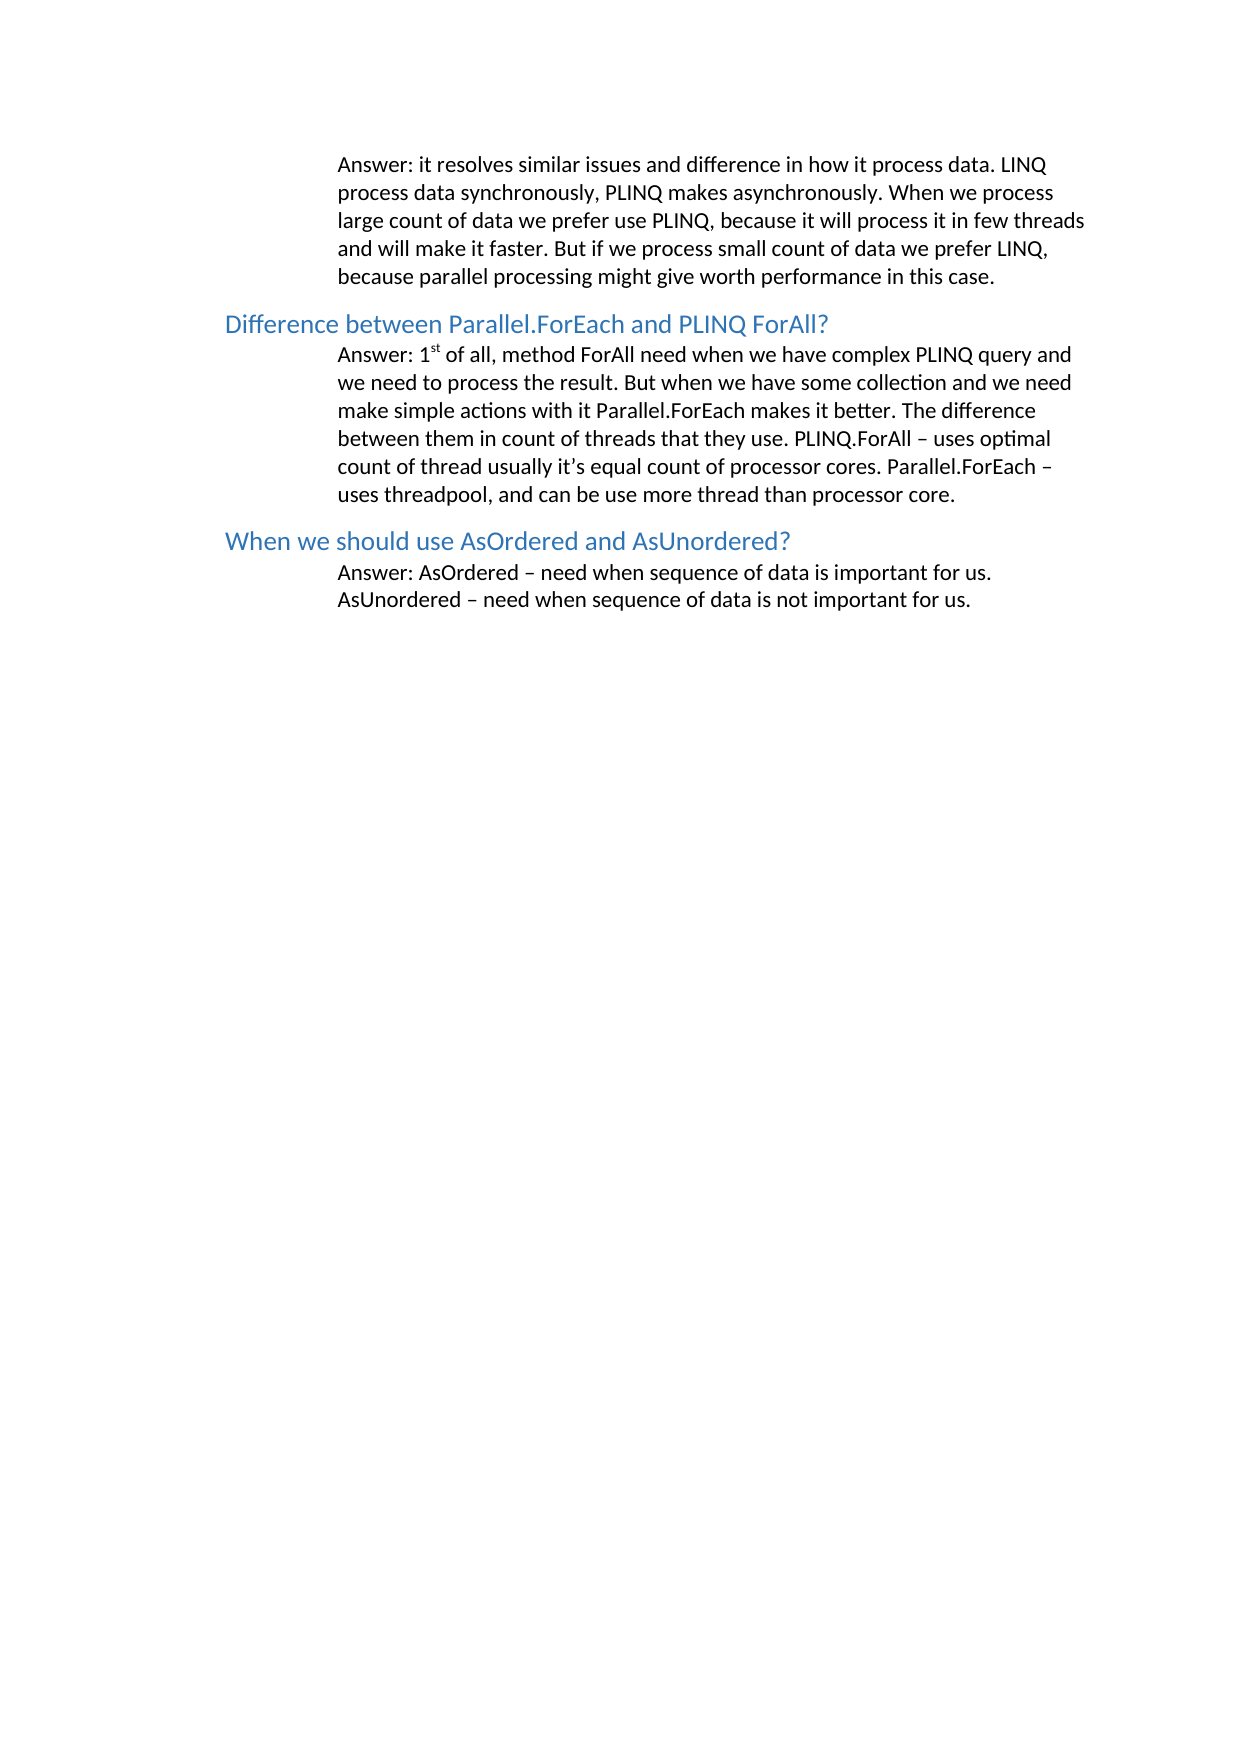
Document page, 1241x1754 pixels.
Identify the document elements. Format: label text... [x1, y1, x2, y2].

text When we should use AsOrdered and AsUnordered? [225, 524, 1090, 558]
text Answer: 1st of all, method ForAll need when we have complex PLINQ query and we need to process the result. But when we have some collection and we need make simple actions with it Parallel.ForEach makes it better. The difference between them in count of threads that they use. PLINQ.ForAll – uses optimal count of thread usually it’s equal count of processor cores. Parallel.ForEach – uses threadpool, and can be use more thread than processor core. [337, 340, 1090, 508]
text Answer: AsOrdered – need when sequence of data is important for us. [337, 558, 1090, 586]
text AsUnordered – need when sequence of data is not important for us. [337, 586, 1090, 614]
text Answer: it resolves similar issues and difference in how it process data. LINQ process data synchronously, PLINQ makes asynchronously. When we process large count of data we prefer use PLINQ, because it will process it in few threads and will make it faster. But if we process small count of data we prefer LINQ, because parallel processing might give worth performance in this case. [337, 150, 1090, 290]
text Difference between Parallel.ForEach and PLINQ ForAll? [225, 307, 1090, 340]
